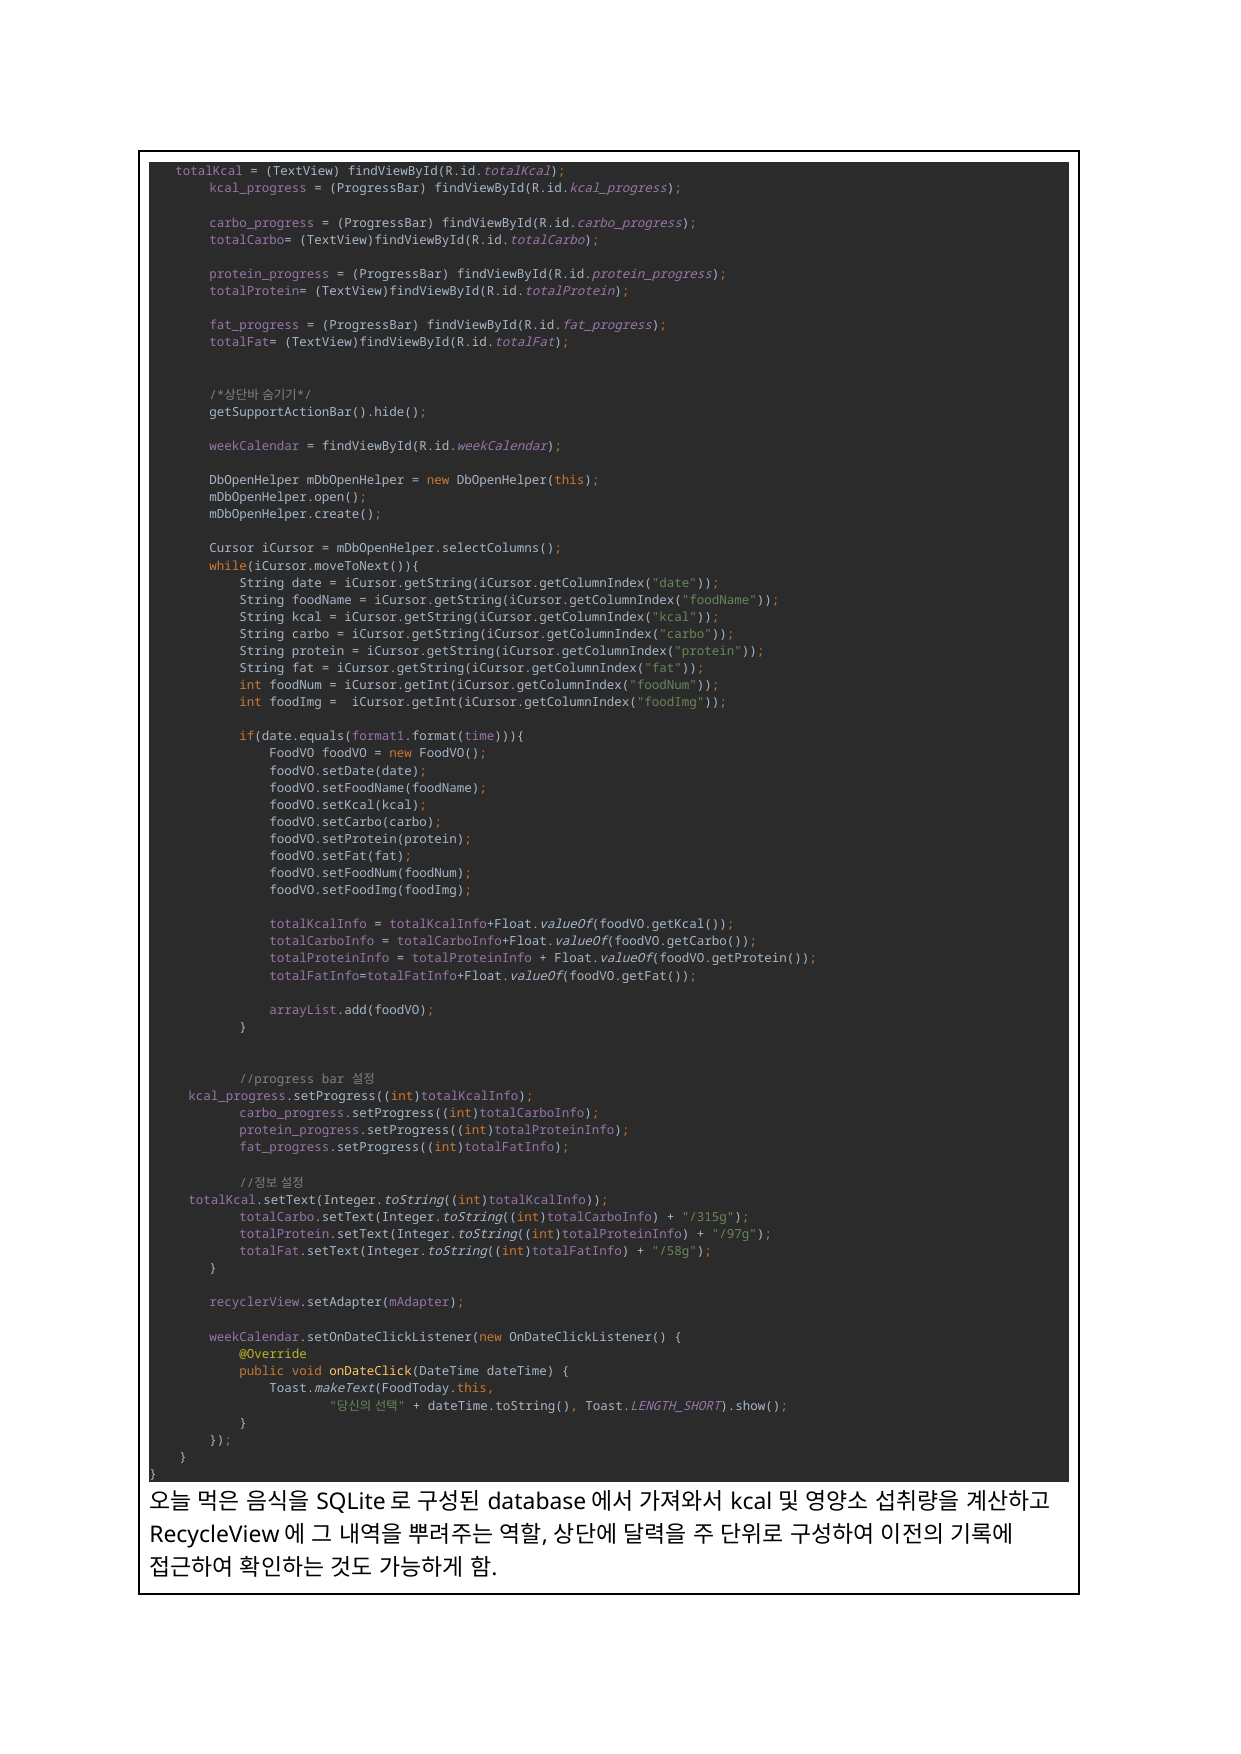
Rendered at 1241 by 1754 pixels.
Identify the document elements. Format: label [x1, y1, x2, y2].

table_cell [140, 152, 1078, 1593]
